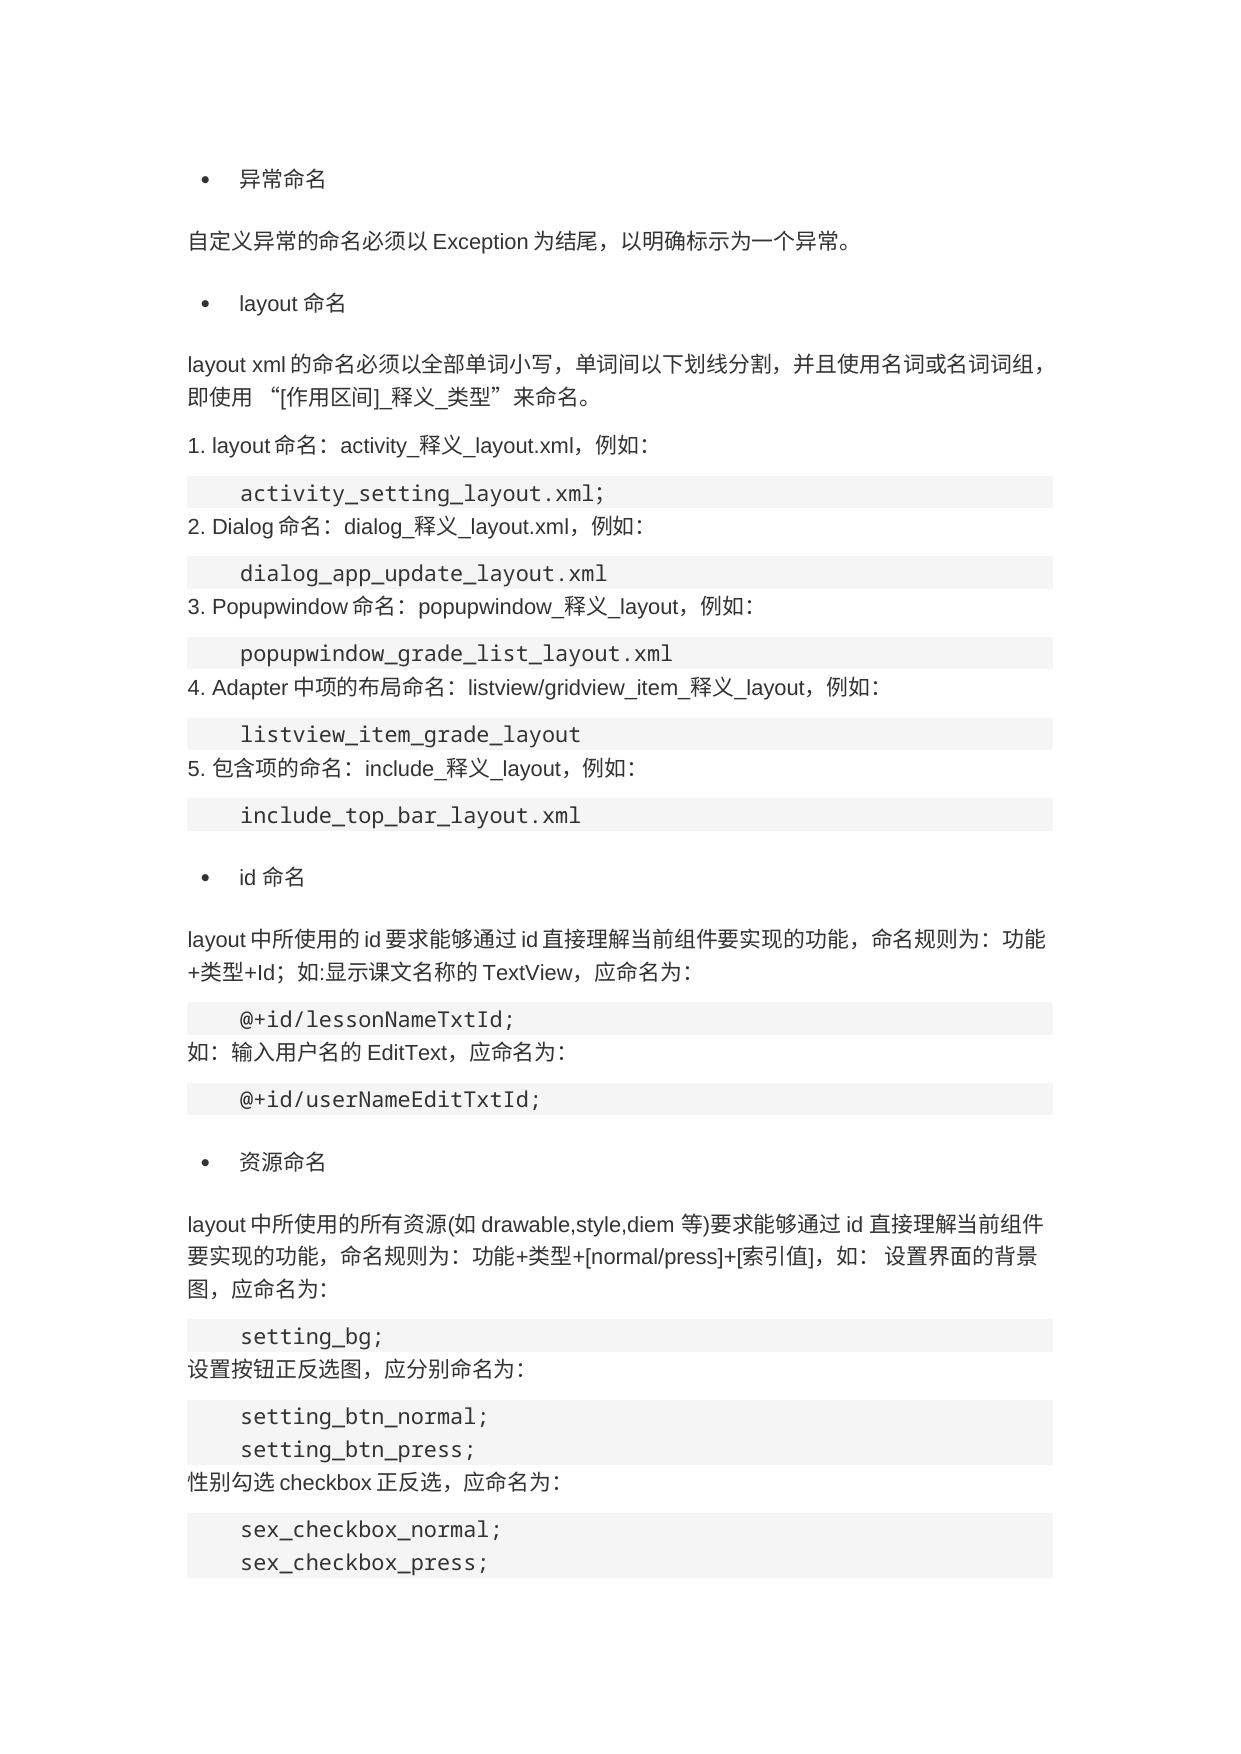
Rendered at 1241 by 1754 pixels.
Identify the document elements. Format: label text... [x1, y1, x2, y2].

text @+id/lessonNameTxtId; [187, 1002, 1053, 1035]
text listview_item_grade_layout [187, 718, 1053, 750]
text 3. Popupwindow命名：popupwindow_释义_layout，例如： [187, 589, 1053, 621]
text dialog_app_update_layout.xml [187, 556, 1053, 589]
text 5. 包含项的命名：include_释义_layout，例如： [187, 750, 1053, 783]
text 1. layout命名：activity_释义_layout.xml，例如： [187, 428, 1053, 460]
list layout 命名 [202, 285, 1053, 318]
text activity_setting_layout.xml； [187, 476, 1053, 508]
text 设置按钮正反选图，应分别命名为： [187, 1352, 1053, 1384]
text 自定义异常的命名必须以Exception为结尾，以明确标示为一个异常。 [187, 224, 1053, 256]
text popupwindow_grade_list_layout.xml [187, 637, 1053, 669]
text 性别勾选checkbox正反选，应命名为： [187, 1465, 1053, 1497]
text 4. Adapter中项的布局命名：listview/gridview_item_释义_layout，例如： [187, 669, 1053, 702]
text layout xml的命名必须以全部单词小写，单词间以下划线分割，并且使用名词或名词词组，即使用 “[作用区间]_释义_类型”来命名。 [187, 347, 1053, 412]
list id 命名 [202, 860, 1053, 892]
text @+id/userNameEditTxtId; [187, 1083, 1053, 1115]
text 如：输入用户名的EditText，应命名为： [187, 1035, 1053, 1067]
text include_top_bar_layout.xml [187, 798, 1053, 831]
list 异常命名 [202, 162, 1053, 194]
text sex_checkbox_normal; sex_checkbox_press; [187, 1513, 1053, 1578]
text setting_btn_normal; setting_btn_press; [187, 1400, 1053, 1465]
text 2. Dialog命名：dialog_释义_layout.xml，例如： [187, 508, 1053, 541]
text layout中所使用的所有资源(如 drawable,style,diem 等)要求能够通过 id 直接理解当前组件要实现的功能，命名规则为：功能+类型+[normal/press]+[索引值]，如： 设置界面的背景图，应命名为： [187, 1206, 1053, 1304]
text layout中所使用的id要求能够通过id直接理解当前组件要实现的功能，命名规则为：功能+类型+Id；如:显示课文名称的TextView，应命名为： [187, 922, 1053, 987]
text setting_bg; [187, 1319, 1053, 1352]
list 资源命名 [202, 1144, 1053, 1177]
